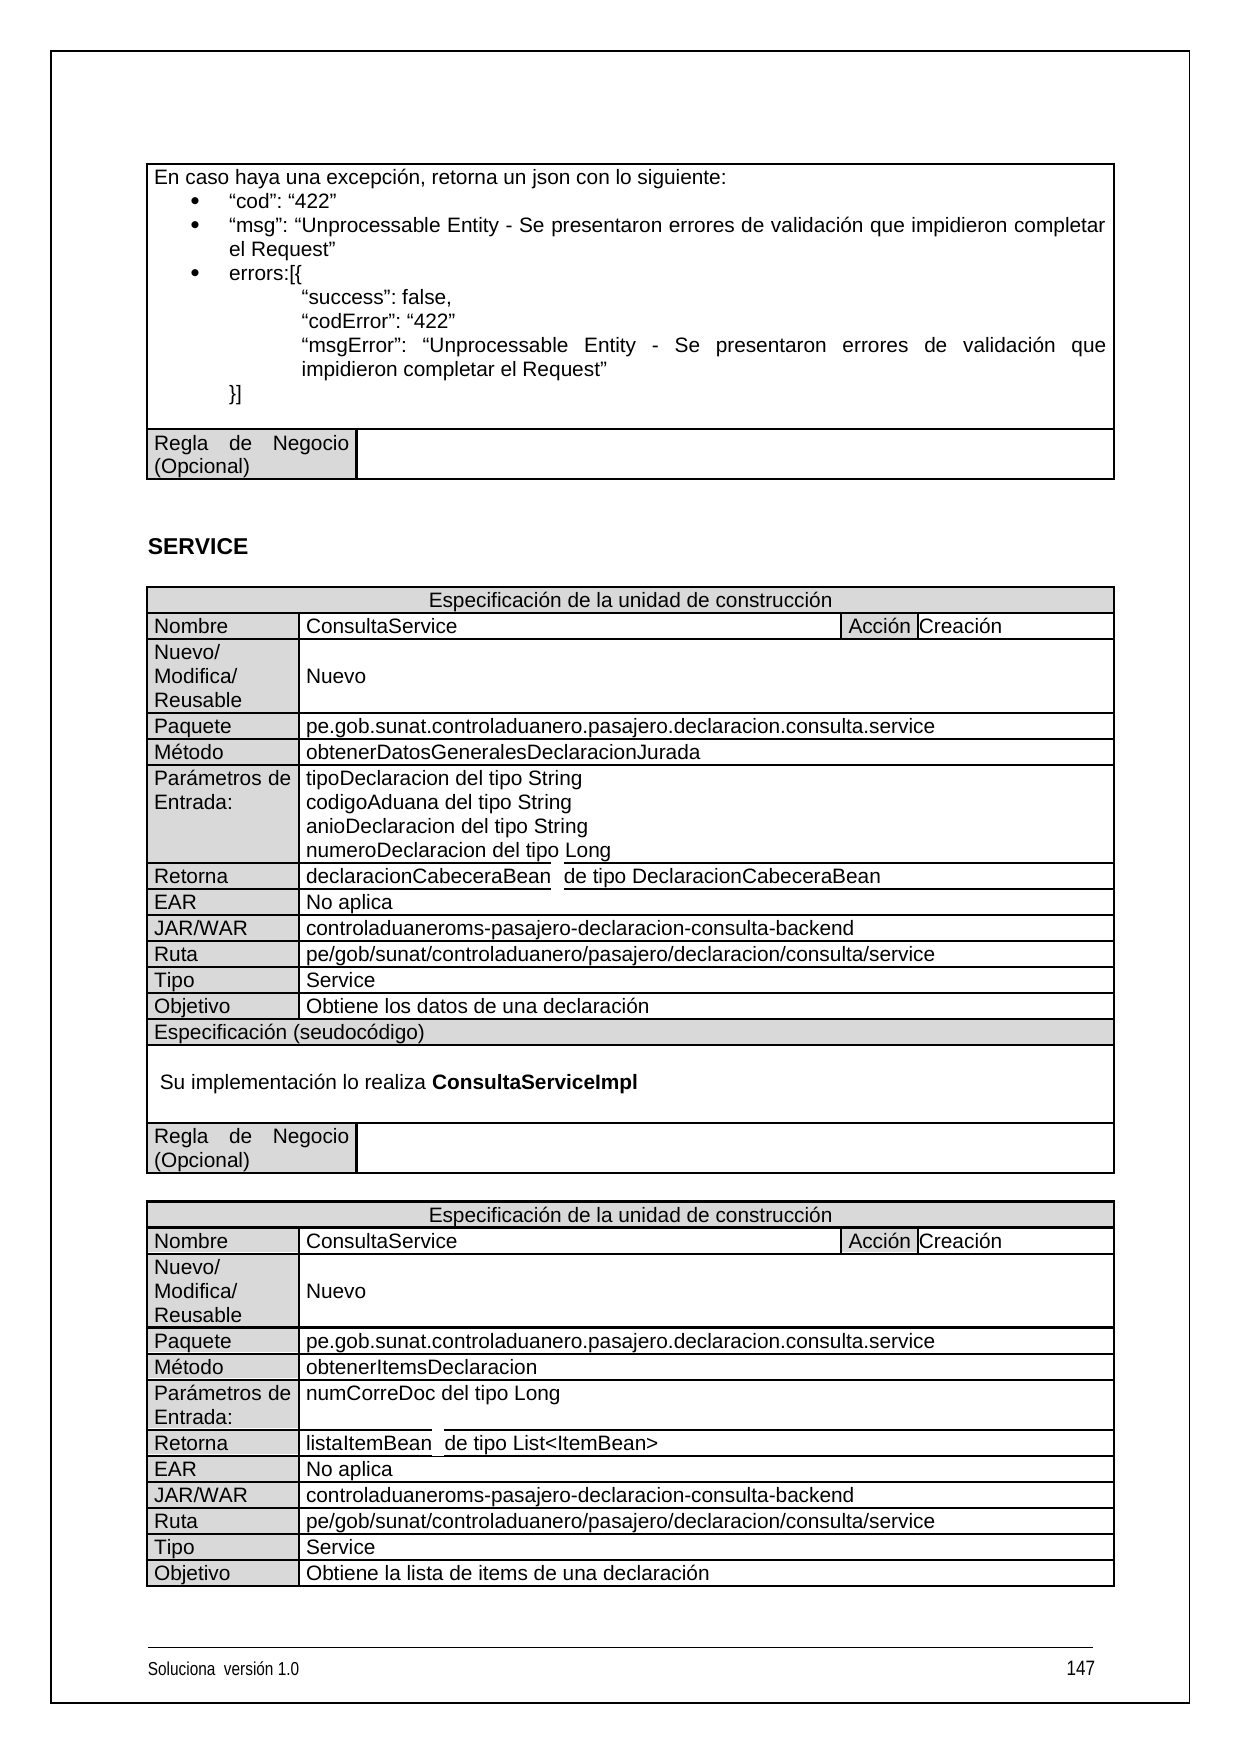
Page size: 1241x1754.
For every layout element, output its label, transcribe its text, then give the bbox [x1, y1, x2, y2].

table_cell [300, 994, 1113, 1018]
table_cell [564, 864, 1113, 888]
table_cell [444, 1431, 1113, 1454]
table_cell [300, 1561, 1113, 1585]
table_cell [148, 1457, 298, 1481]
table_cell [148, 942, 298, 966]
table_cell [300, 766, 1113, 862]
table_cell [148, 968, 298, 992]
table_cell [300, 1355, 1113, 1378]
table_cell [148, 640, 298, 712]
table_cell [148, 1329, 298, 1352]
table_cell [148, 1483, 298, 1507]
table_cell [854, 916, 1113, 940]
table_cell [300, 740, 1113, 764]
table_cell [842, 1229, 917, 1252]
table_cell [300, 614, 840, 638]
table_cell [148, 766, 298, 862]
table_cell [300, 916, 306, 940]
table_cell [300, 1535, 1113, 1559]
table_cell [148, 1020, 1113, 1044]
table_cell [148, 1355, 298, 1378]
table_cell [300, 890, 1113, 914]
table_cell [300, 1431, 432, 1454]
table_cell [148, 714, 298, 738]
text SERVICE [148, 533, 1125, 559]
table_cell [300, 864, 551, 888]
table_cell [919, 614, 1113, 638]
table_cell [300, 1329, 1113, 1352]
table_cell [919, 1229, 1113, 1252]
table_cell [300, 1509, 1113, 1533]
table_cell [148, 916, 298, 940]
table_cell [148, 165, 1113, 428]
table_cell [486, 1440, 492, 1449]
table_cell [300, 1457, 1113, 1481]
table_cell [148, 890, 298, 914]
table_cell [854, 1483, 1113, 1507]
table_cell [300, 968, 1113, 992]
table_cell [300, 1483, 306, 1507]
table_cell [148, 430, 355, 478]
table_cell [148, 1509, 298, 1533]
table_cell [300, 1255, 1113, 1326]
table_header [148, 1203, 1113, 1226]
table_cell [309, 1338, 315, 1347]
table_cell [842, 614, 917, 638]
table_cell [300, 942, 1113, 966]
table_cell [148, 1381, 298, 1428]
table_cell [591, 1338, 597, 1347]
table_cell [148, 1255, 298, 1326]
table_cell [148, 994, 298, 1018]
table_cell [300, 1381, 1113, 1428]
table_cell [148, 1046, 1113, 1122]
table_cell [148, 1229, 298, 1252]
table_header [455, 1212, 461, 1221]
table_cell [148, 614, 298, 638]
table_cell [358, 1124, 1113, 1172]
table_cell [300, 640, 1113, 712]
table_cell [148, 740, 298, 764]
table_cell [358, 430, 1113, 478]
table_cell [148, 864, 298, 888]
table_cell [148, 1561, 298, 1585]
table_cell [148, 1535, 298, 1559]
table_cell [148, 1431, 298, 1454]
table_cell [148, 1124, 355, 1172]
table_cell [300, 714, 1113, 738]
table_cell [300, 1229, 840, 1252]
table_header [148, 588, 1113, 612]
